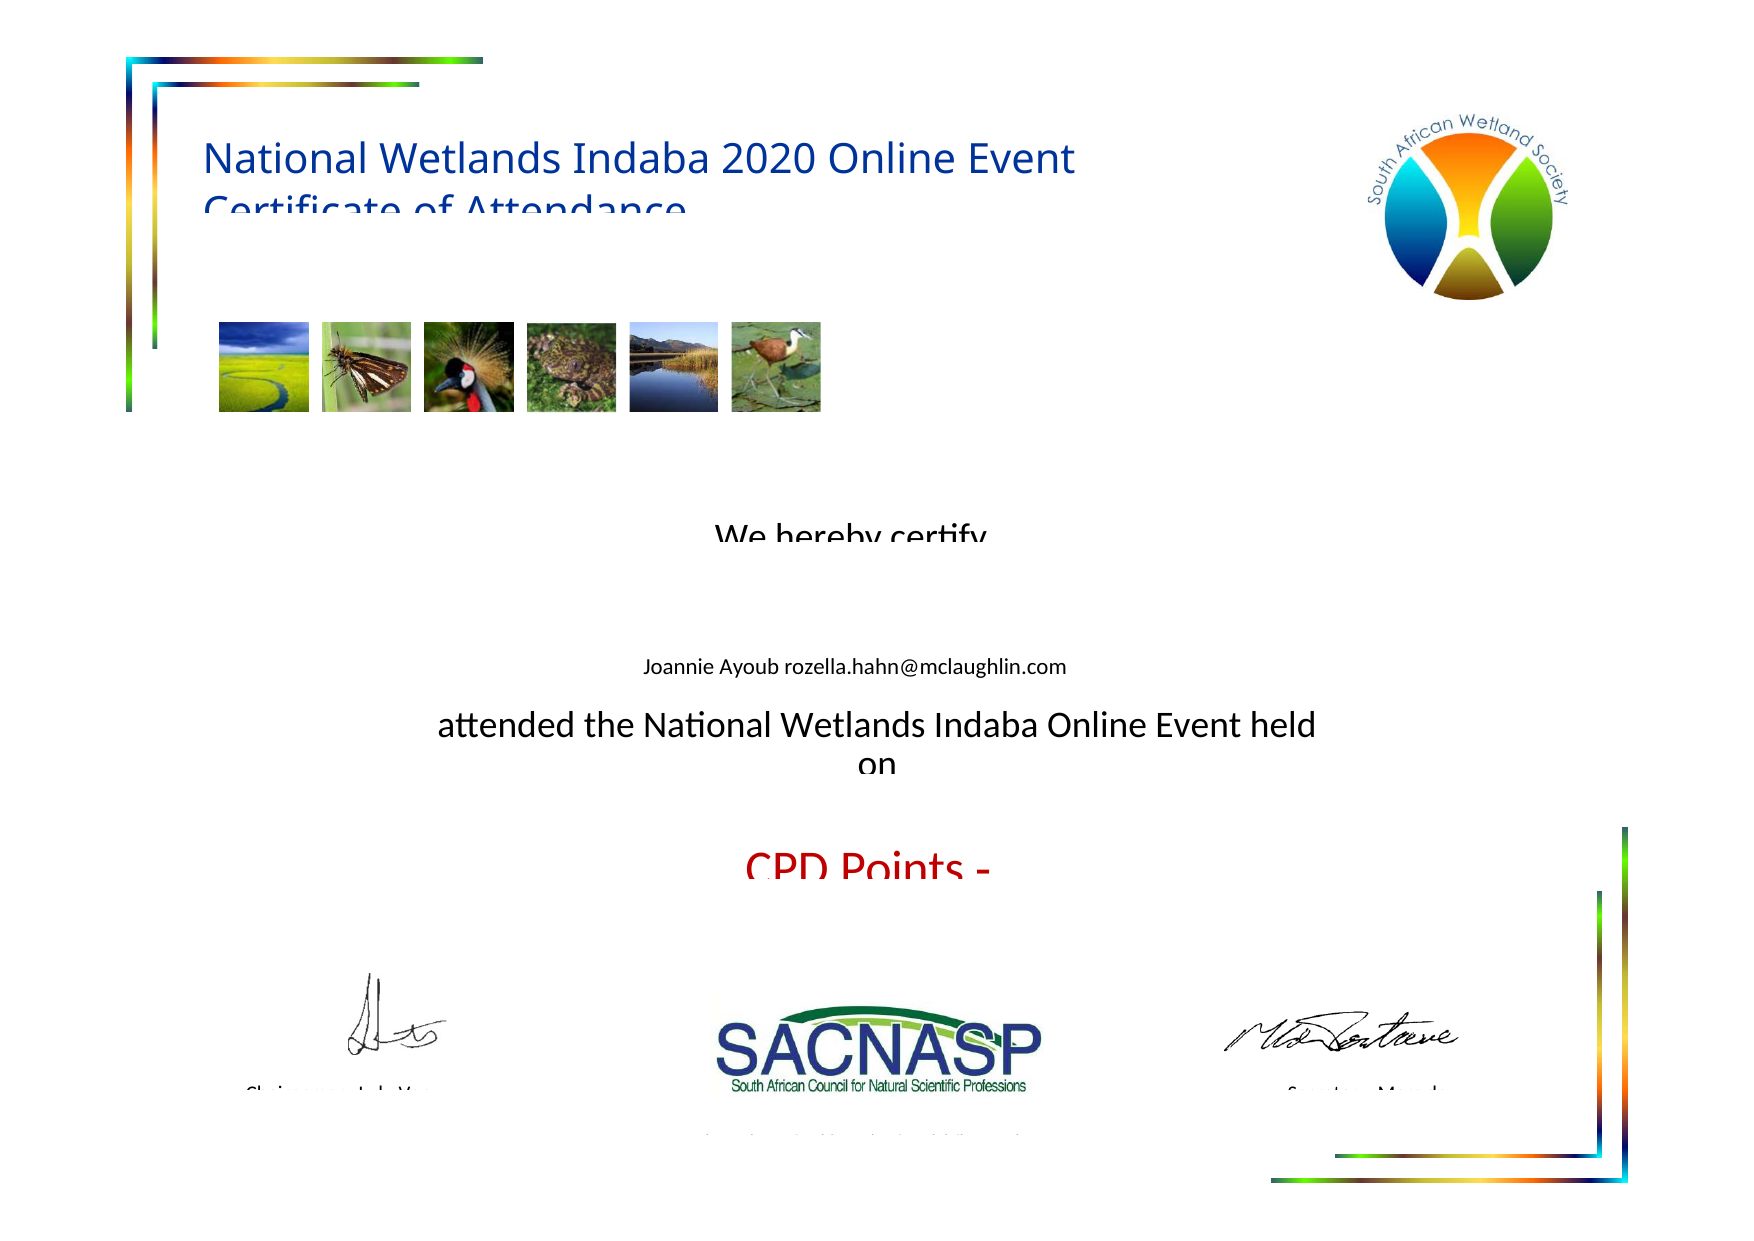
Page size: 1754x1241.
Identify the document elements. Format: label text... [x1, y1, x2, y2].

picture [348, 973, 447, 1055]
picture [1223, 827, 1628, 1183]
picture [1367, 114, 1568, 300]
picture [710, 989, 1045, 1099]
picture [629, 322, 718, 412]
picture [731, 322, 821, 412]
text Joannie Ayoub rozella.hahn@mclaughlin.com [179, 652, 1531, 680]
picture [126, 57, 514, 412]
picture [526, 321, 617, 413]
